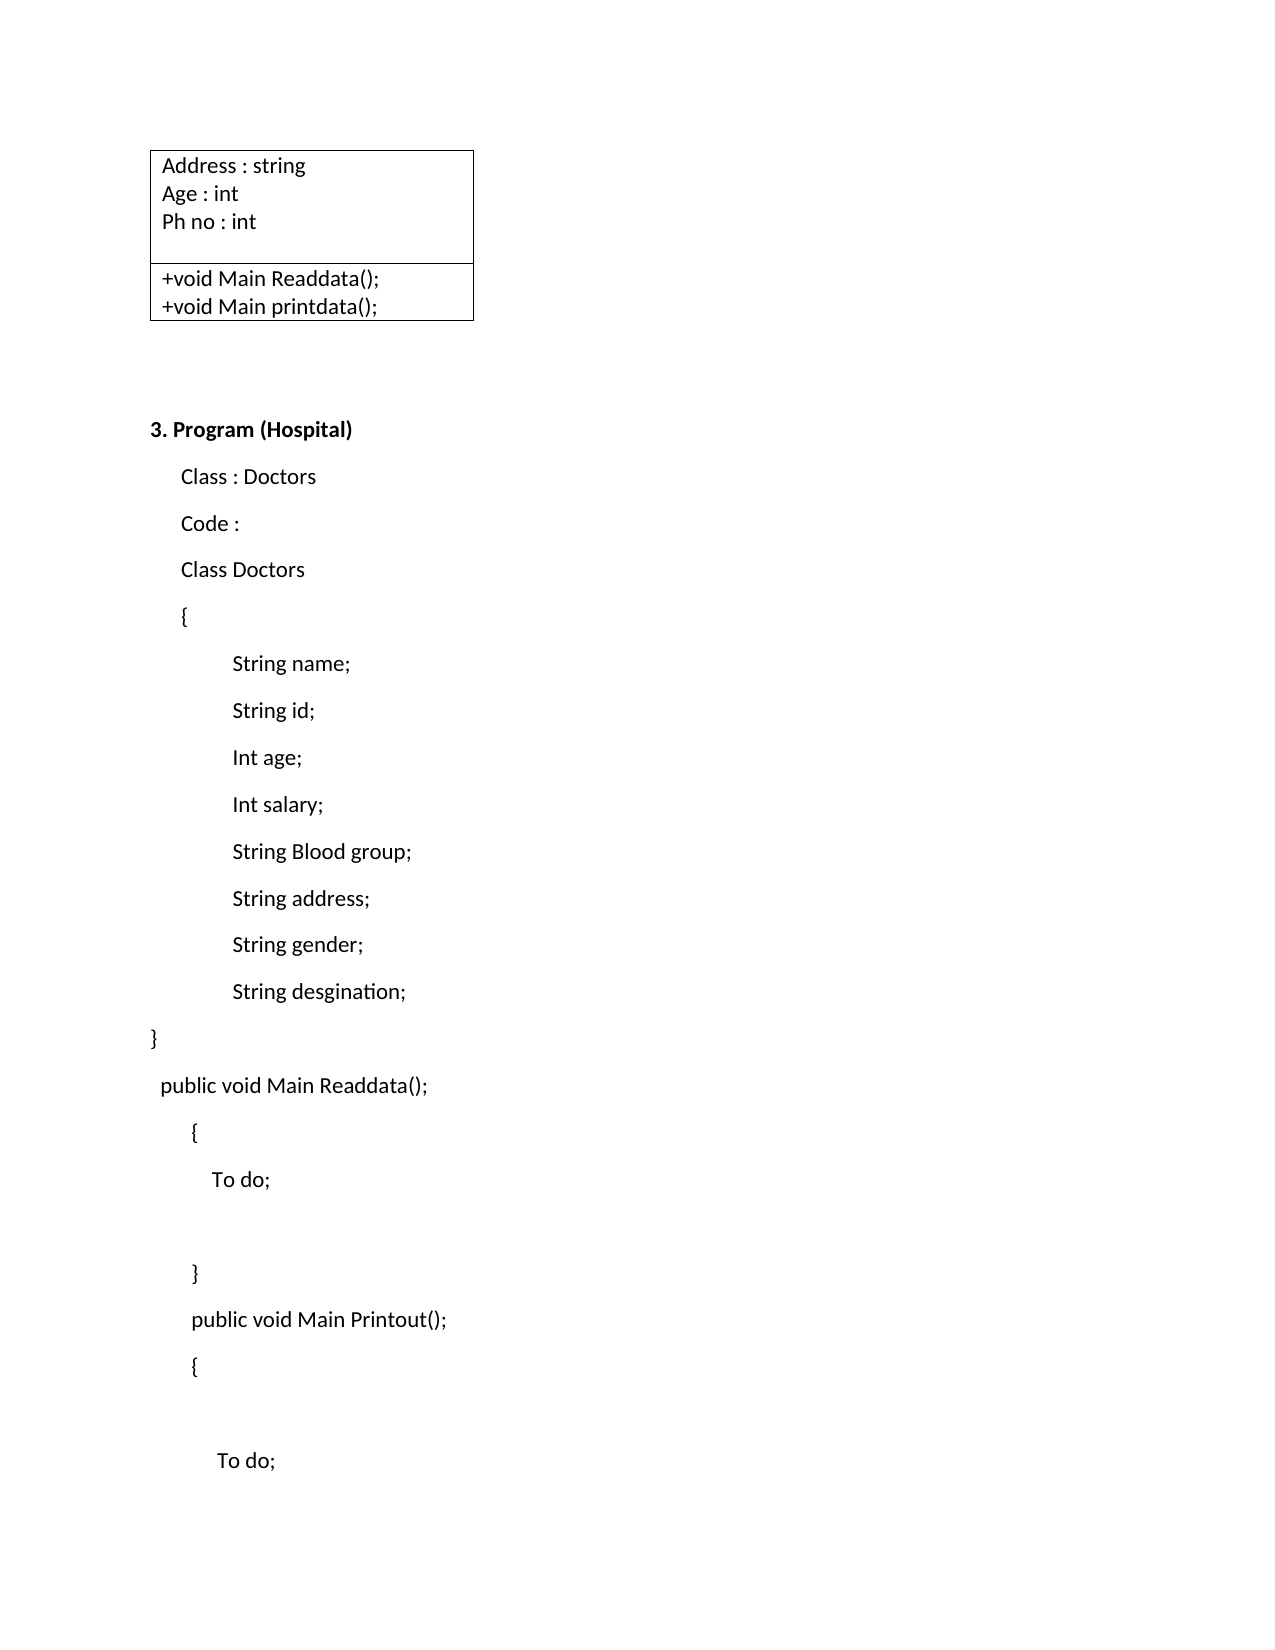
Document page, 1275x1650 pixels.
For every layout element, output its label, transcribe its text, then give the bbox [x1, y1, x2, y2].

table_cell +void Main Readdata(); +void Main printdata(); [151, 264, 473, 320]
text } [150, 1024, 1125, 1052]
text String address; [150, 884, 1125, 912]
text { [150, 1118, 1125, 1146]
text Int salary; [150, 790, 1125, 818]
text Class : Doctors [150, 462, 1125, 490]
text } [150, 1259, 1125, 1287]
text String Blood group; [150, 837, 1125, 865]
text String name; [150, 649, 1125, 677]
text Int age; [150, 743, 1125, 771]
text { [150, 602, 1125, 631]
text Code : [150, 509, 1125, 537]
text 3. Program (Hospital) [150, 415, 1125, 443]
text To do; [150, 1165, 1125, 1193]
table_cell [151, 151, 473, 263]
text public void Main Readdata(); [150, 1071, 1125, 1099]
text Class Doctors [150, 556, 1125, 584]
text String id; [150, 696, 1125, 724]
text public void Main Printout(); [150, 1306, 1125, 1334]
text String gender; [150, 931, 1125, 959]
text { [150, 1352, 1125, 1381]
text To do; [150, 1446, 1125, 1474]
text String desgination; [150, 977, 1125, 1006]
